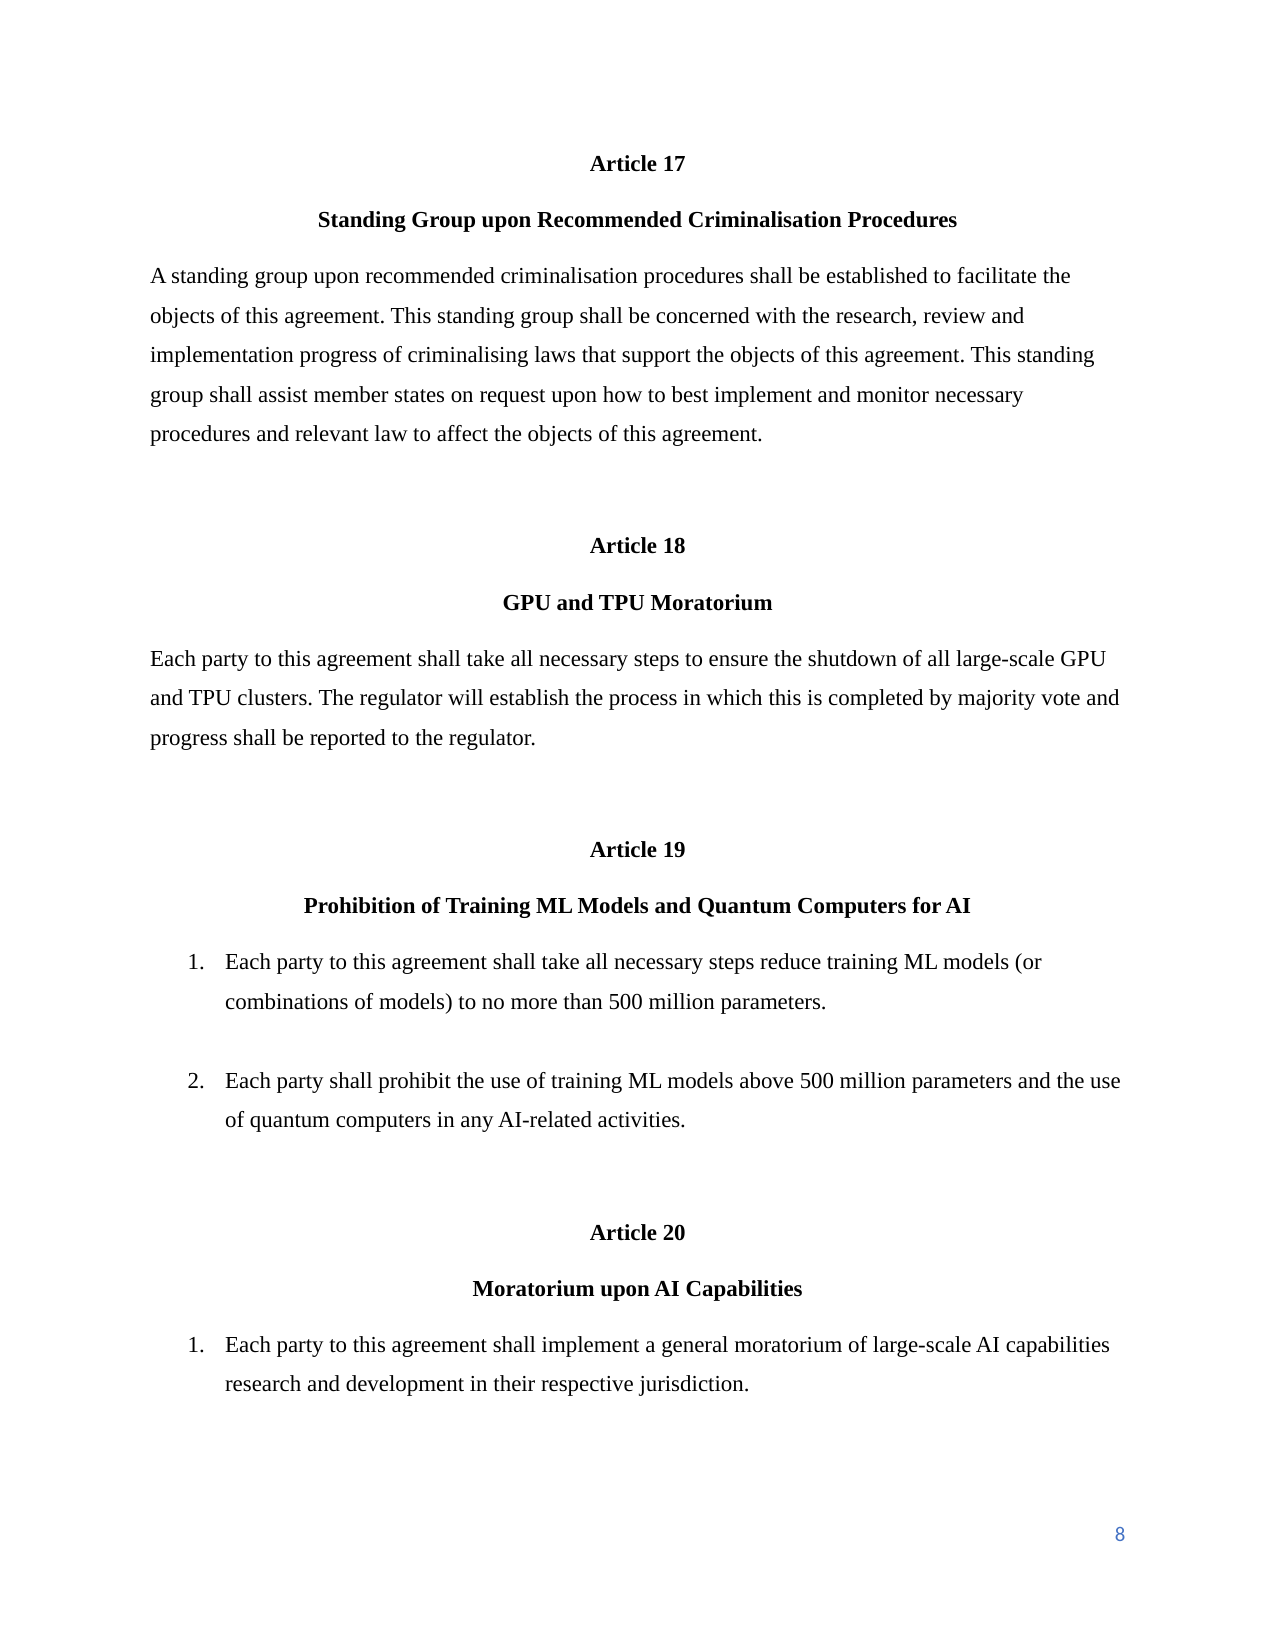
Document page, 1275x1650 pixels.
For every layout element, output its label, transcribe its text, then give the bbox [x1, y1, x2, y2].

text Article 20 [150, 1218, 1125, 1245]
text Prohibition of Training ML Models and Quantum Computers for AI [150, 892, 1125, 918]
text Moratorium upon AI Capabilities [150, 1275, 1125, 1301]
text Article 19 [150, 836, 1125, 862]
text GPU and TPU Moratorium [150, 589, 1125, 615]
list Each party shall prohibit the use of training ML models above 500 million parameters and the use of quantum computers in any AI-related activities. [187, 1067, 1125, 1133]
text A standing group upon recommended criminalisation procedures shall be established to facilitate the objects of this agreement. This standing group shall be concerned with the research, review and implementation progress of criminalising laws that support the objects of this agreement. This standing group shall assist member states on request upon how to best implement and monitor necessary procedures and relevant law to affect the objects of this agreement. [150, 262, 1125, 447]
list Each party to this agreement shall take all necessary steps reduce training ML models (or combinations of models) to no more than 500 million parameters. [187, 948, 1125, 1014]
text Standing Group upon Recommended Criminalisation Procedures [150, 206, 1125, 232]
text Article 17 [150, 150, 1125, 176]
list Each party to this agreement shall implement a general moratorium of large-scale AI capabilities research and development in their respective jurisdiction. [187, 1331, 1125, 1397]
text Each party to this agreement shall take all necessary steps to ensure the shutdown of all large-scale GPU and TPU clusters. The regulator will establish the process in which this is completed by majority vote and progress shall be reported to the regulator. [150, 645, 1125, 750]
text Article 18 [150, 532, 1125, 559]
